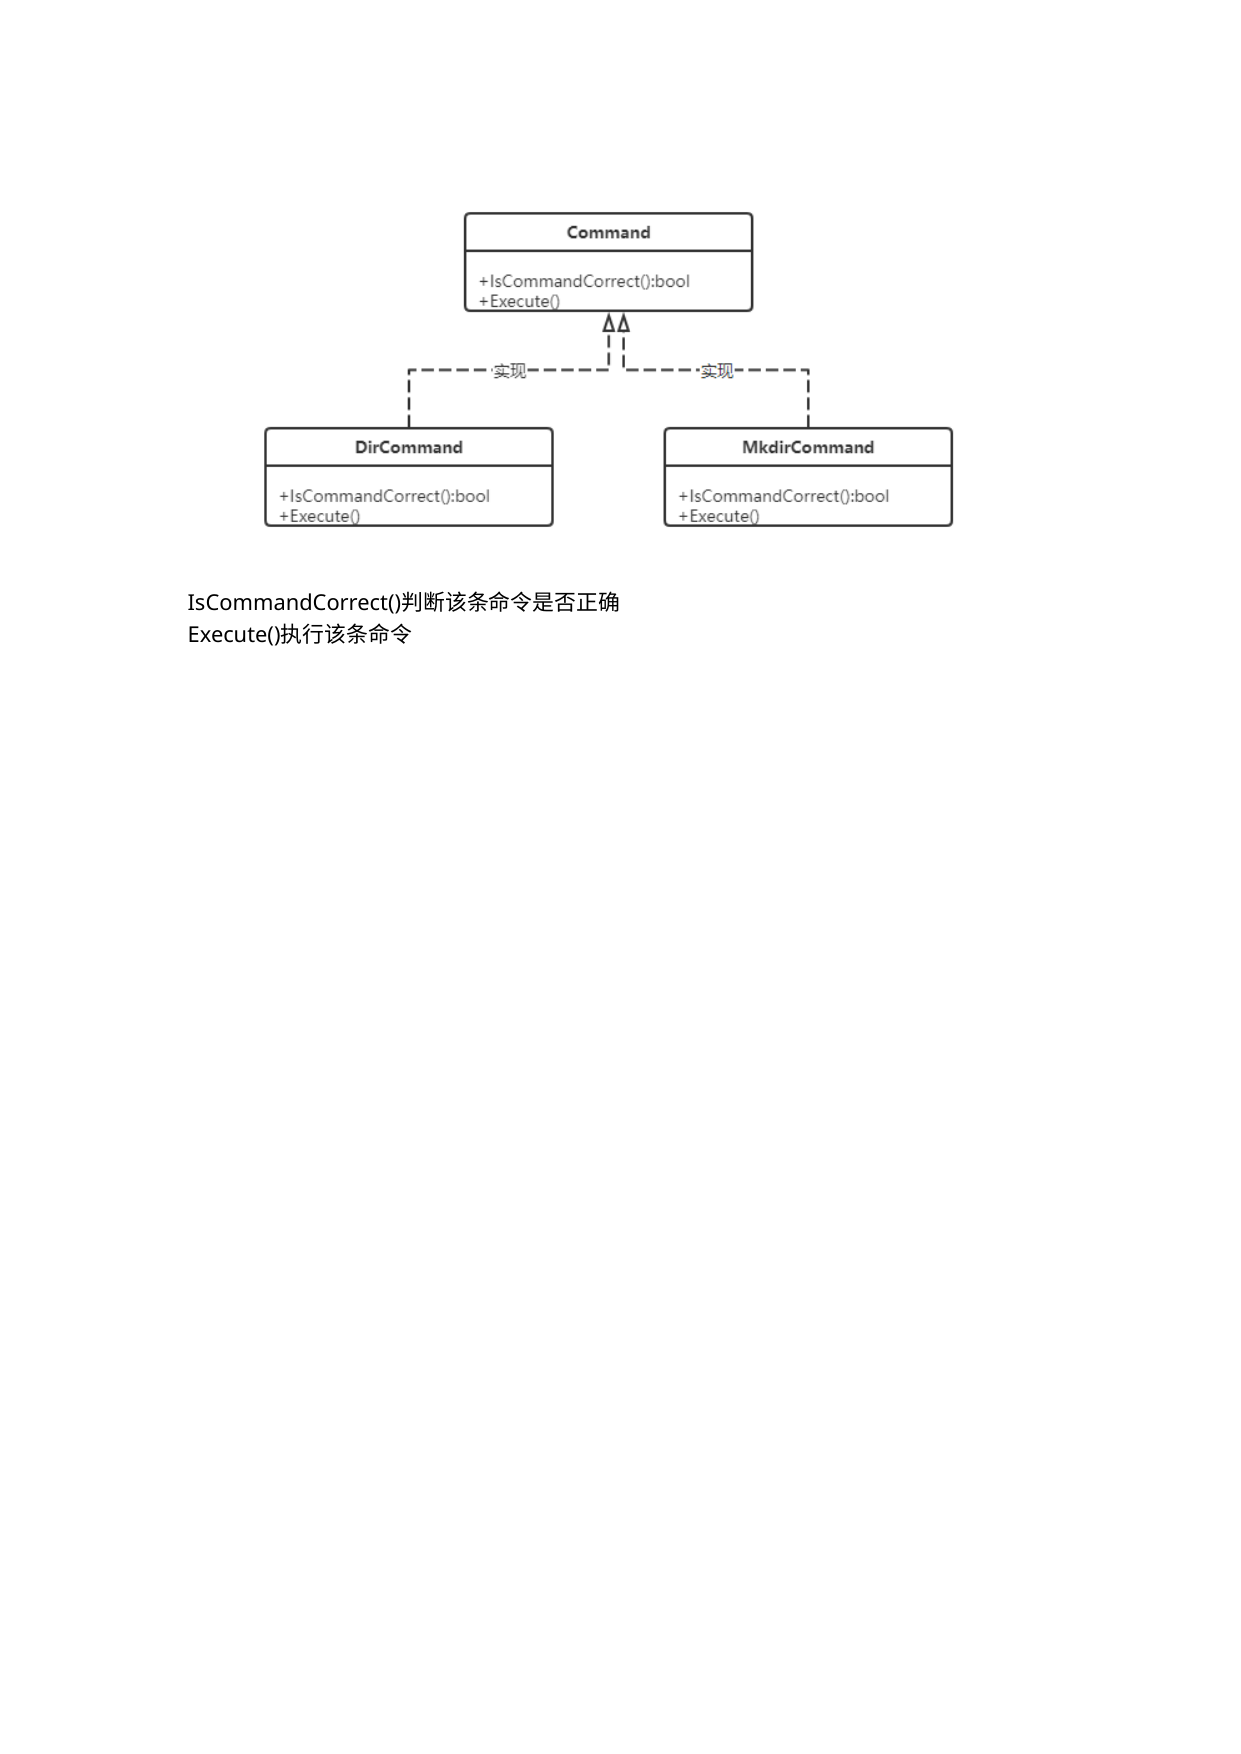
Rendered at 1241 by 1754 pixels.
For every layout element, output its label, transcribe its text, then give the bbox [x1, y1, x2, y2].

text Execute()执行该条命令 [187, 617, 1053, 649]
text IsCommandCorrect()判断该条命令是否正确 [187, 584, 1053, 617]
picture [187, 162, 1053, 577]
